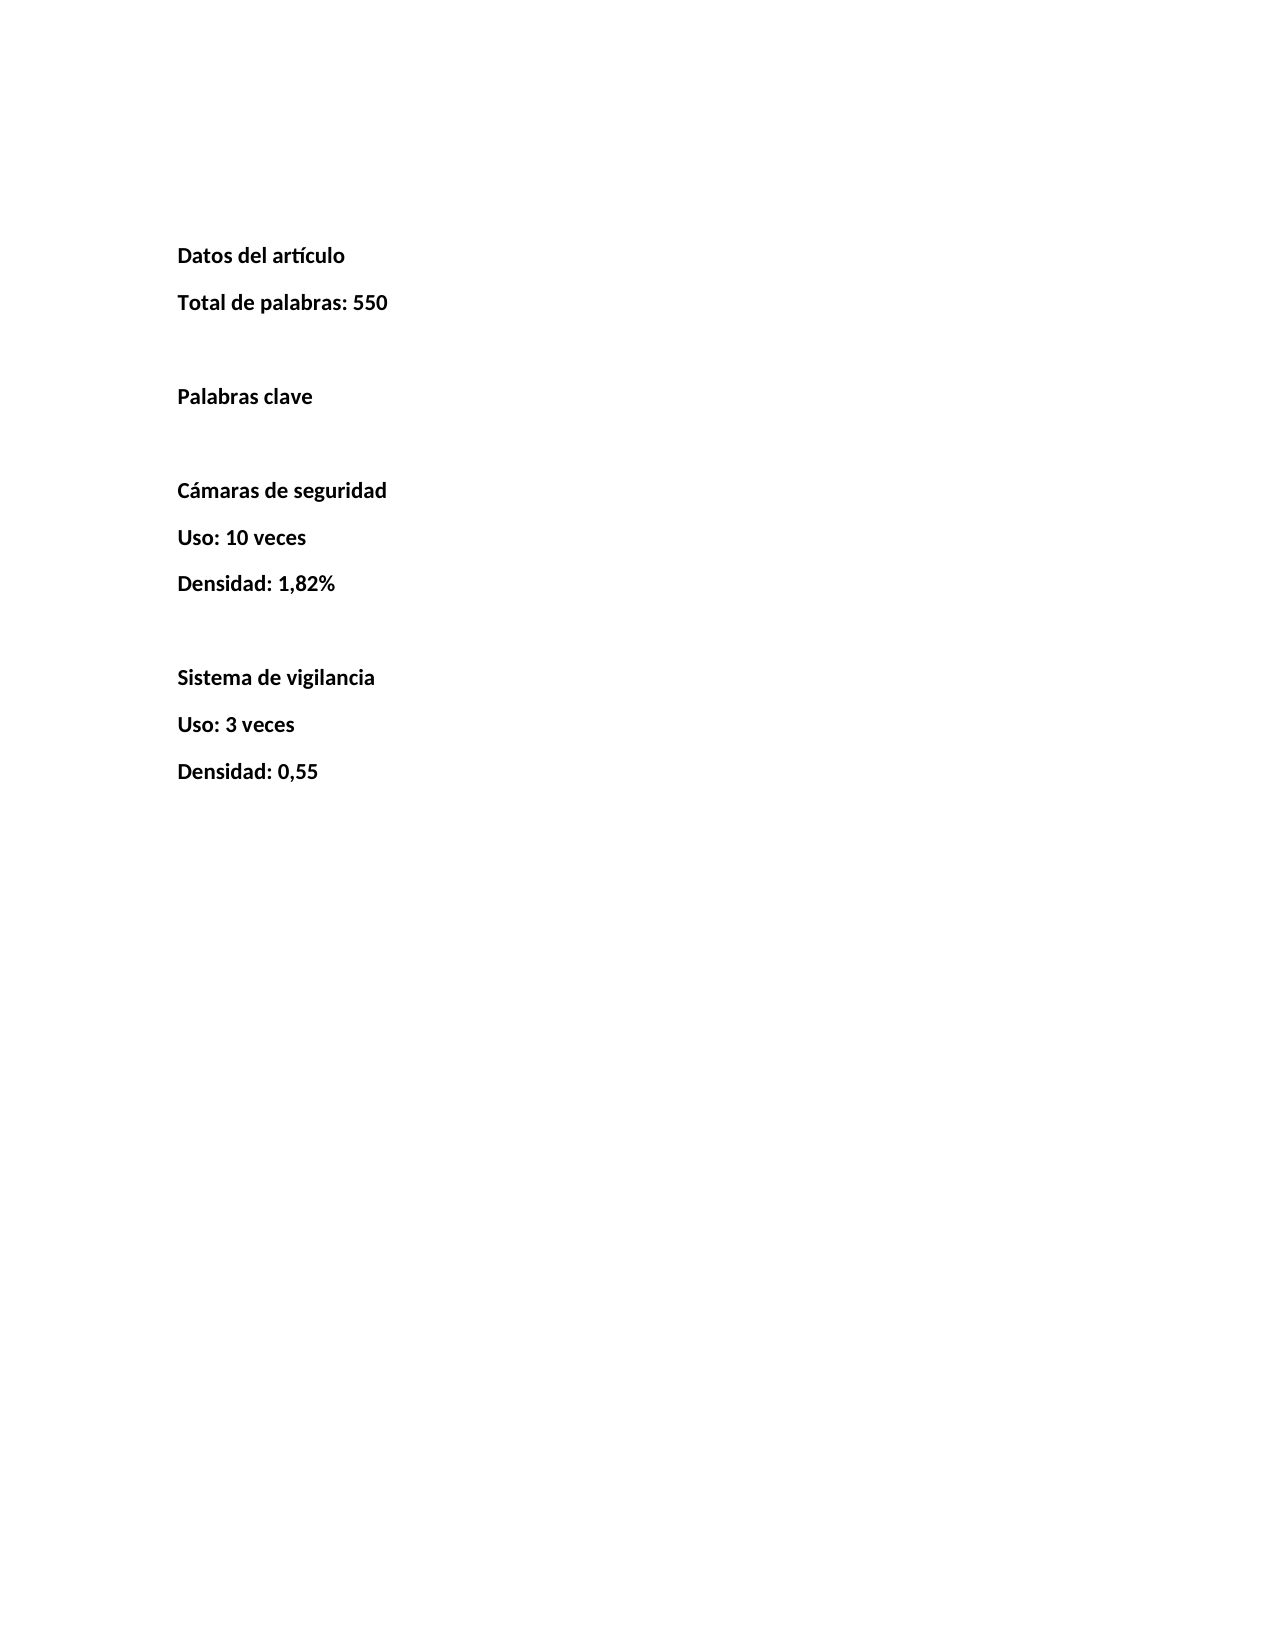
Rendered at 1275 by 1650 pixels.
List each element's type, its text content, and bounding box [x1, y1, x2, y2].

text Uso: 10 veces [177, 523, 1098, 551]
text Densidad: 1,82% [177, 569, 1098, 597]
text Total de palabras: 550 [177, 288, 1098, 316]
text Palabras clave [177, 382, 1098, 410]
text Cámaras de seguridad [177, 476, 1098, 504]
text Densidad: 0,55 [177, 757, 1098, 785]
text Uso: 3 veces [177, 710, 1098, 738]
text Datos del artículo [177, 241, 1098, 269]
text Sistema de vigilancia [177, 663, 1098, 691]
